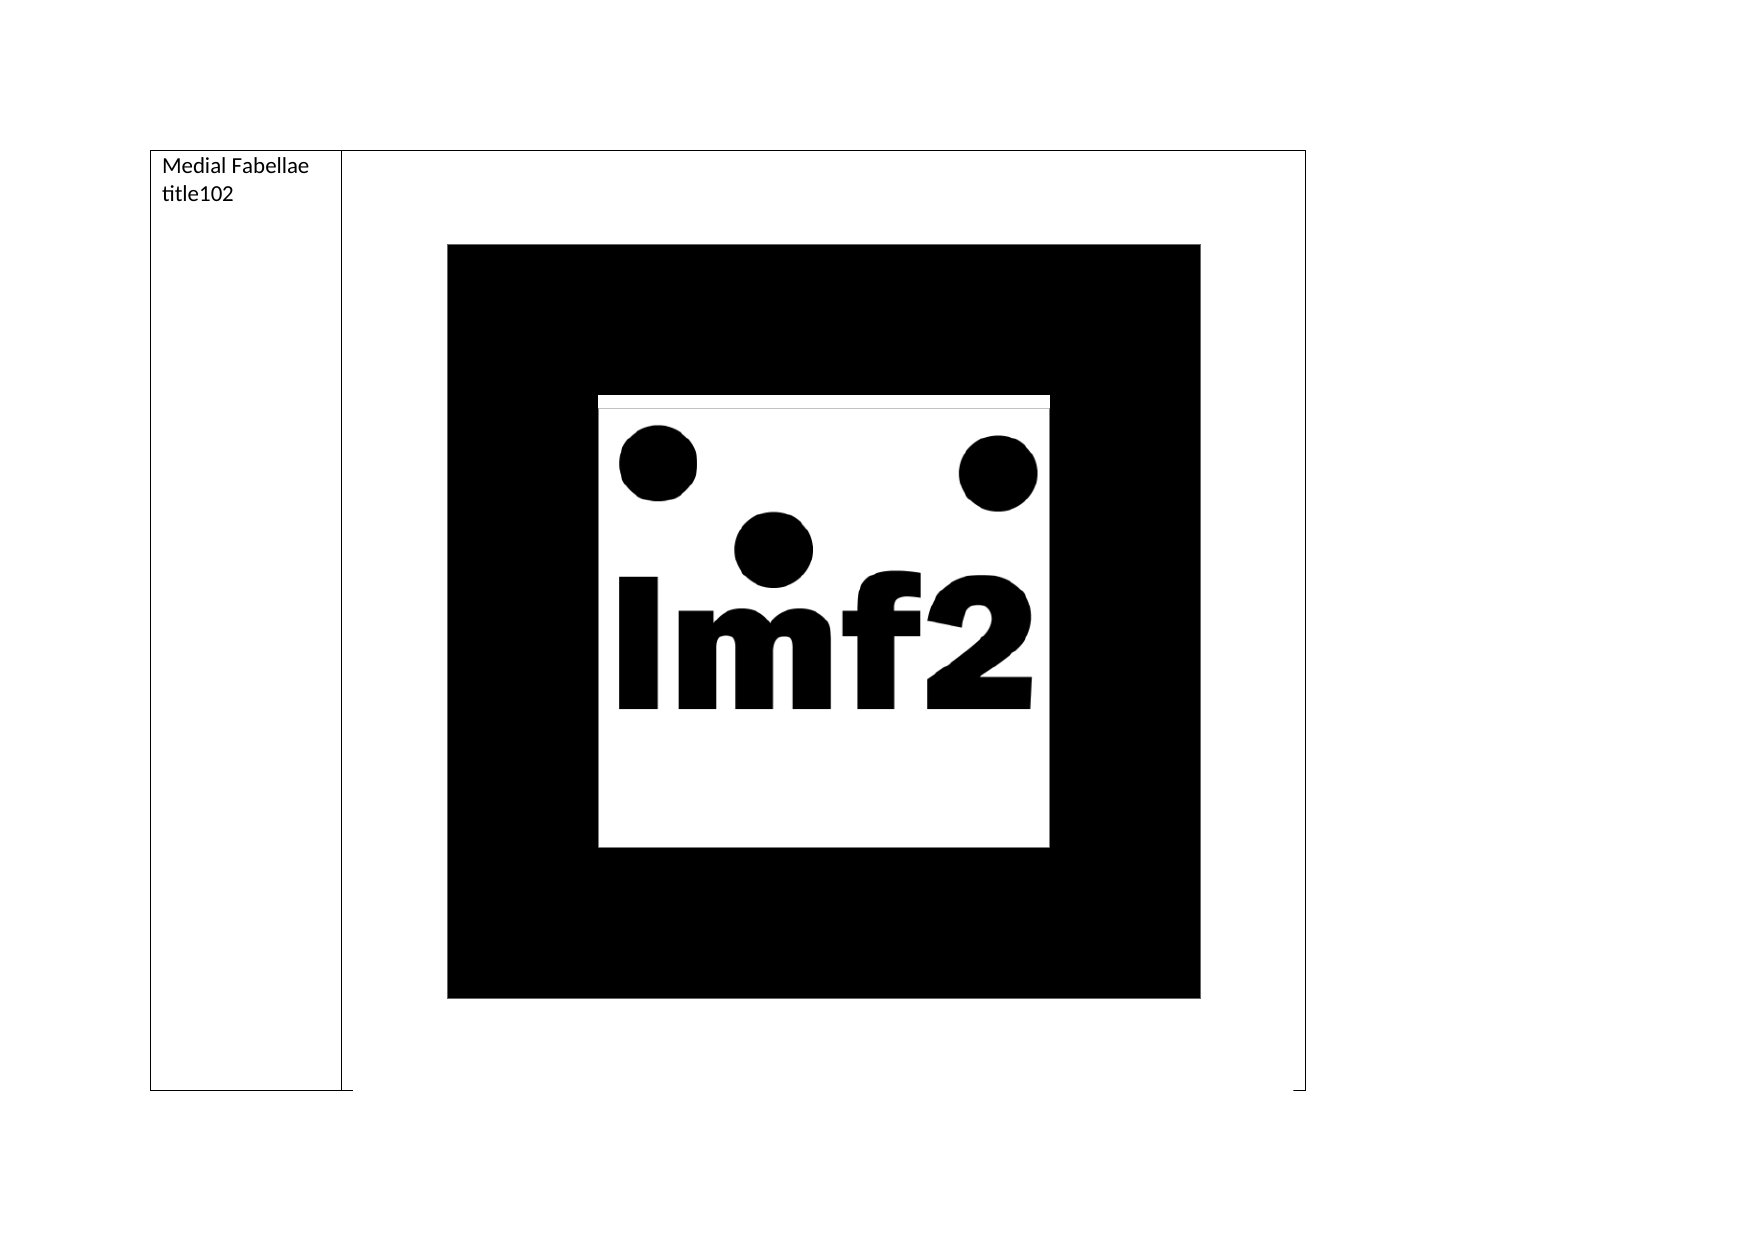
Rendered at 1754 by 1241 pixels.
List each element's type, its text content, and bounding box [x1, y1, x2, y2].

table_cell [1294, 151, 1305, 1090]
picture [353, 151, 1294, 1091]
table_cell [342, 151, 353, 1090]
table_cell Medial Fabellae title102 [151, 151, 341, 1090]
